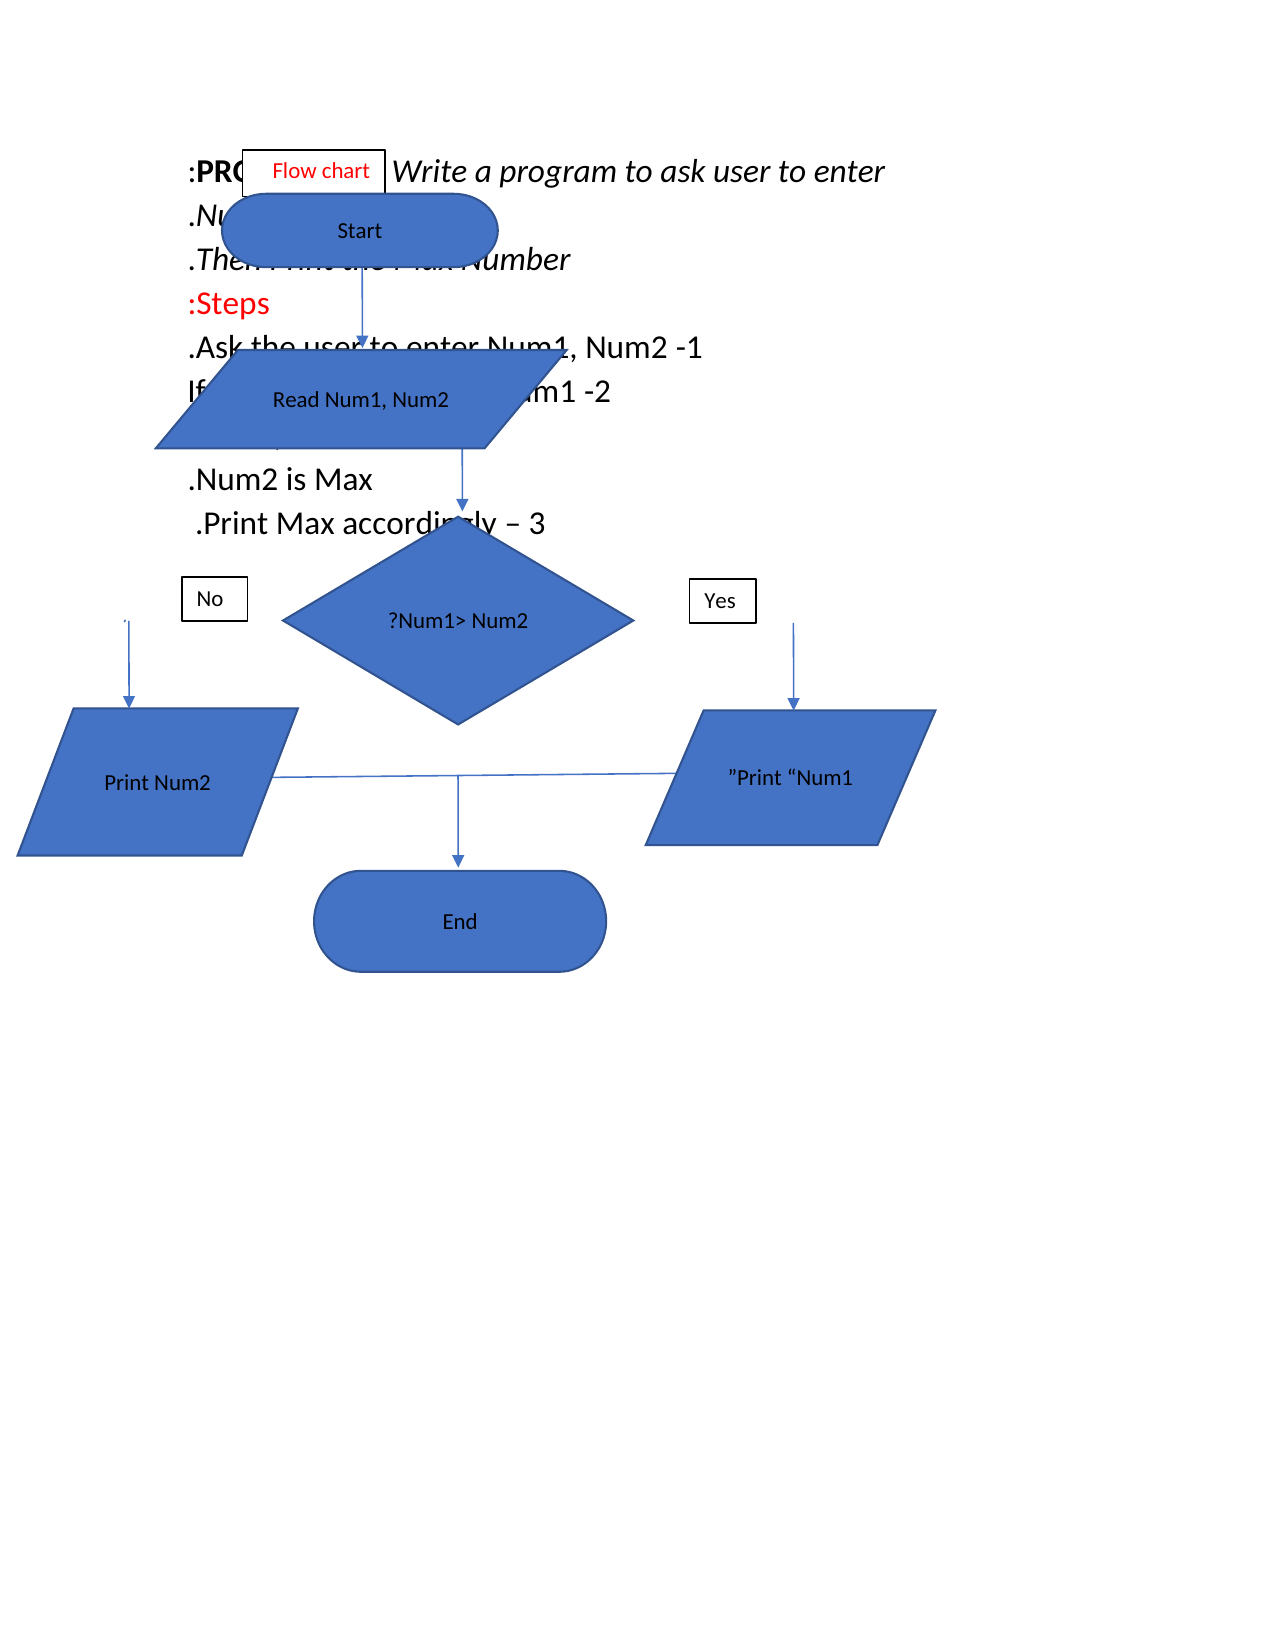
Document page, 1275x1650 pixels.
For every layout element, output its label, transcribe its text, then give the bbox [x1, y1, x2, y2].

text PROBLEM 12: Write a program to ask user to enter: - Number1, Number2. Then Print the Max Number. Steps: 1- Ask the user to enter Num1, Num2. 2- If Num1> Num2, Then Num1 is Max, otherwise Num2 is Max. 3 – Print Max accordingly. [187, 150, 1087, 542]
